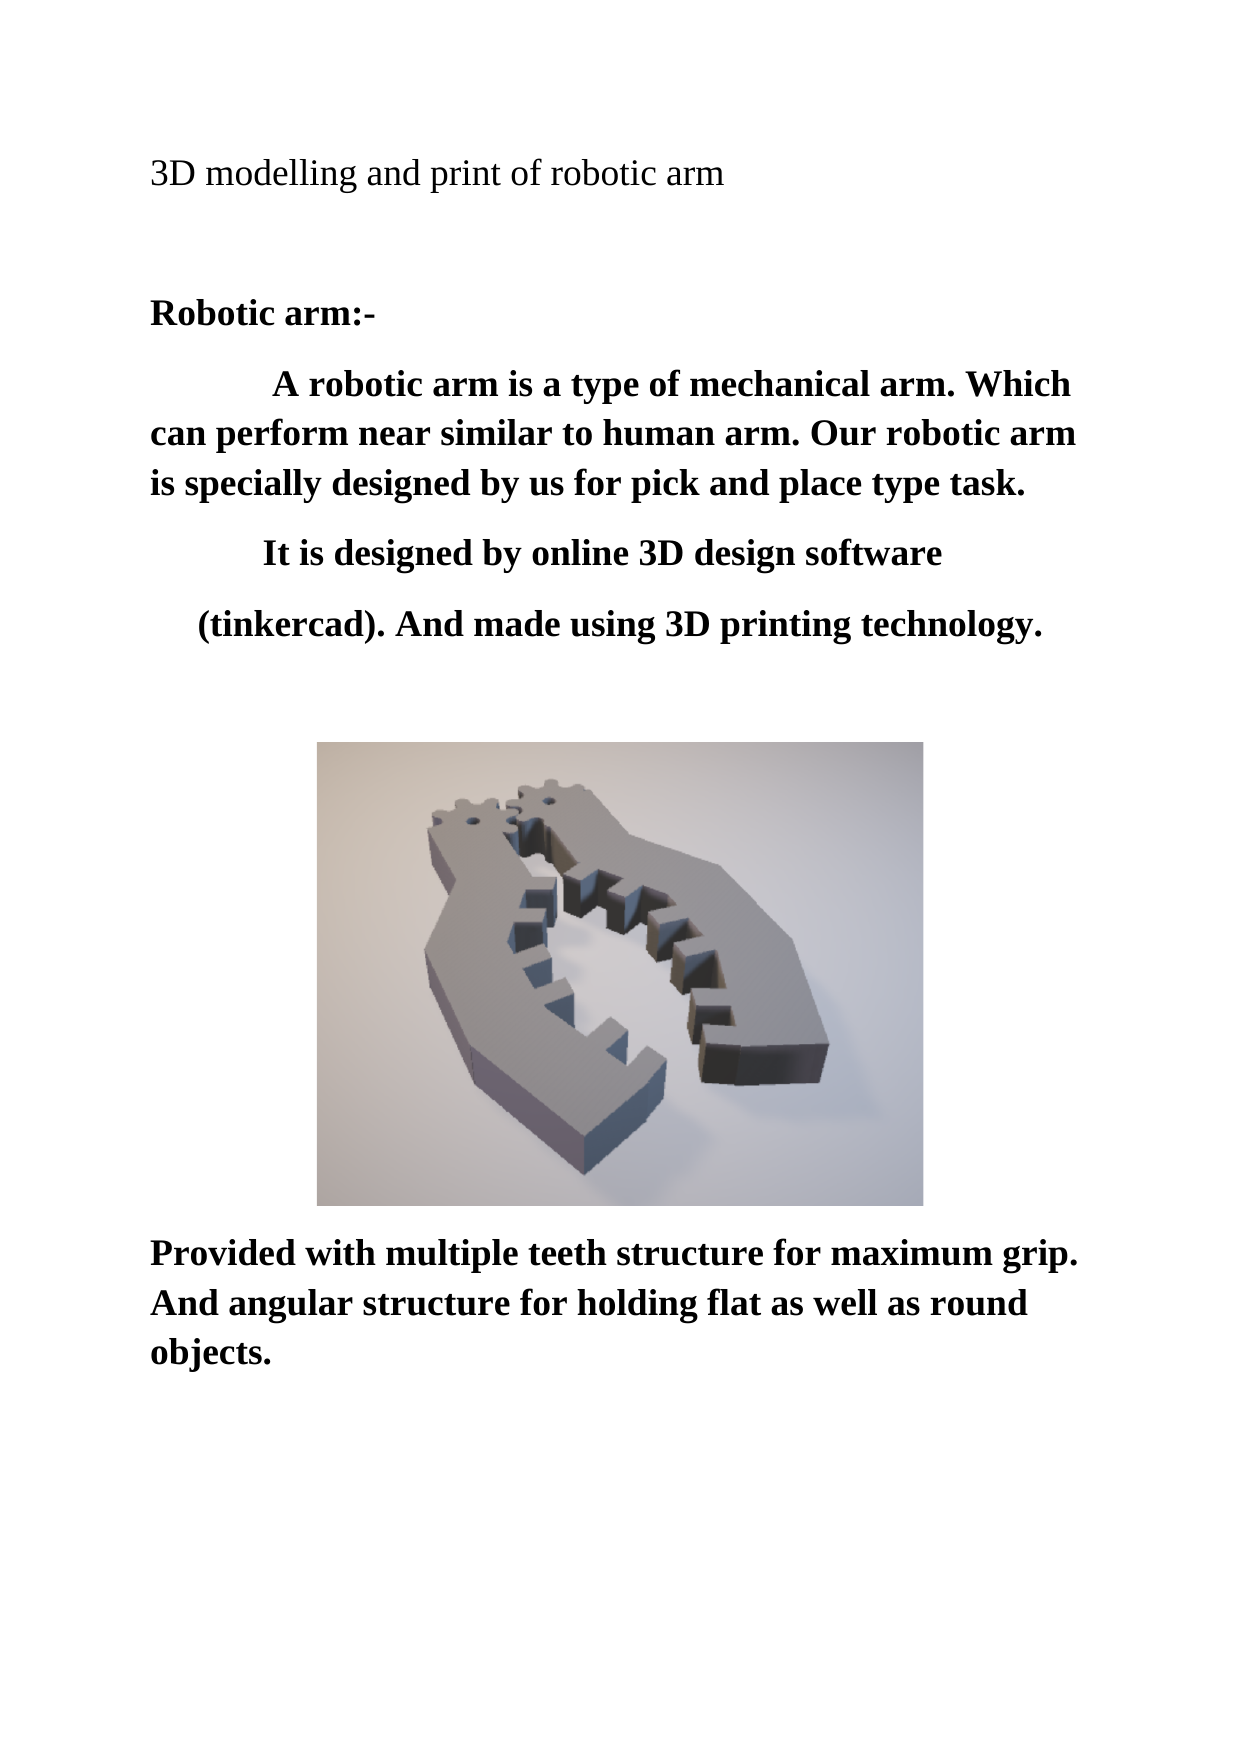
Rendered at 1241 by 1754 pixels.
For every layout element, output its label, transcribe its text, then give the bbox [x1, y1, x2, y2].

text A robotic arm is a type of mechanical arm. Which can perform near similar to human arm. Our robotic arm is specially designed by us for pick and place type task. [150, 361, 1090, 503]
picture [316, 742, 924, 1206]
text Robotic arm:- [150, 291, 1090, 334]
text Provided with multiple teeth structure for maximum grip. And angular structure for holding flat as well as round objects. [150, 1230, 1090, 1373]
text It is designed by online 3D design software [150, 531, 1090, 574]
text 3D modelling and print of robotic arm [150, 150, 1090, 193]
text (tinkercad). And made using 3D printing technology. [150, 601, 1090, 644]
